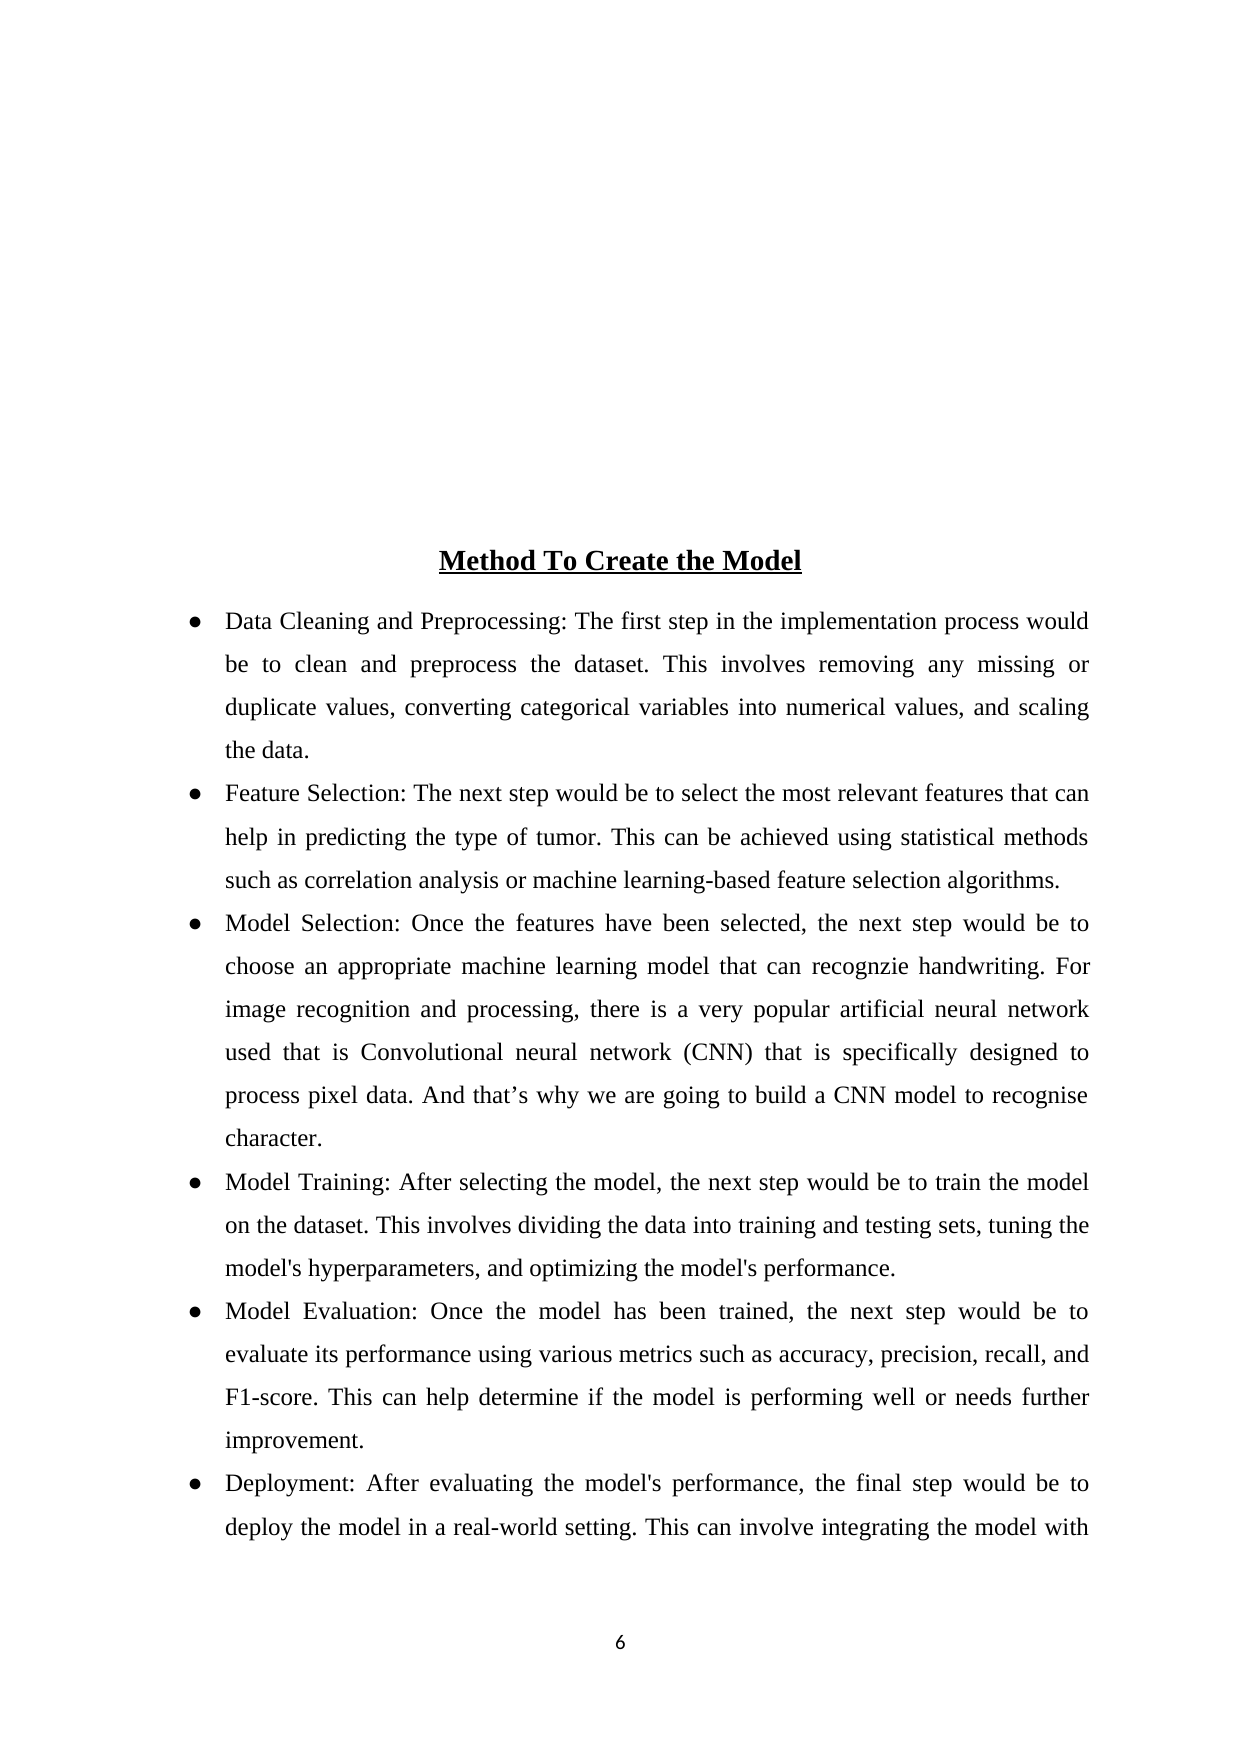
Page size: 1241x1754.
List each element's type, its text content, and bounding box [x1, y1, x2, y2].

list Model Evaluation: Once the model has been trained, the next step would be to evaluate its performance using various metrics such as accuracy, precision, recall, and F1-score. This can help determine if the model is performing well or needs further improvement. [187, 1296, 1090, 1454]
text Method To Create the Model [150, 543, 1090, 577]
list Model Selection: Once the features have been selected, the next step would be to choose an appropriate machine learning model that can recognzie handwriting. For image recognition and processing, there is a very popular artificial neural network used that is Convolutional neural network (CNN) that is specifically designed to process pixel data. And that’s why we are going to build a CNN model to recognise character. [187, 908, 1090, 1152]
list Model Training: After selecting the model, the next step would be to train the model on the dataset. This involves dividing the data into training and testing sets, tuning the model's hyperparameters, and optimizing the model's performance. [187, 1167, 1090, 1282]
list Data Cleaning and Preprocessing: The first step in the implementation process would be to clean and preprocess the dataset. This involves removing any missing or duplicate values, converting categorical variables into numerical values, and scaling the data. [187, 606, 1090, 764]
list Feature Selection: The next step would be to select the most relevant features that can help in predicting the type of tumor. This can be achieved using statistical methods such as correlation analysis or machine learning-based feature selection algorithms. [187, 778, 1090, 893]
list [187, 1468, 1090, 1540]
